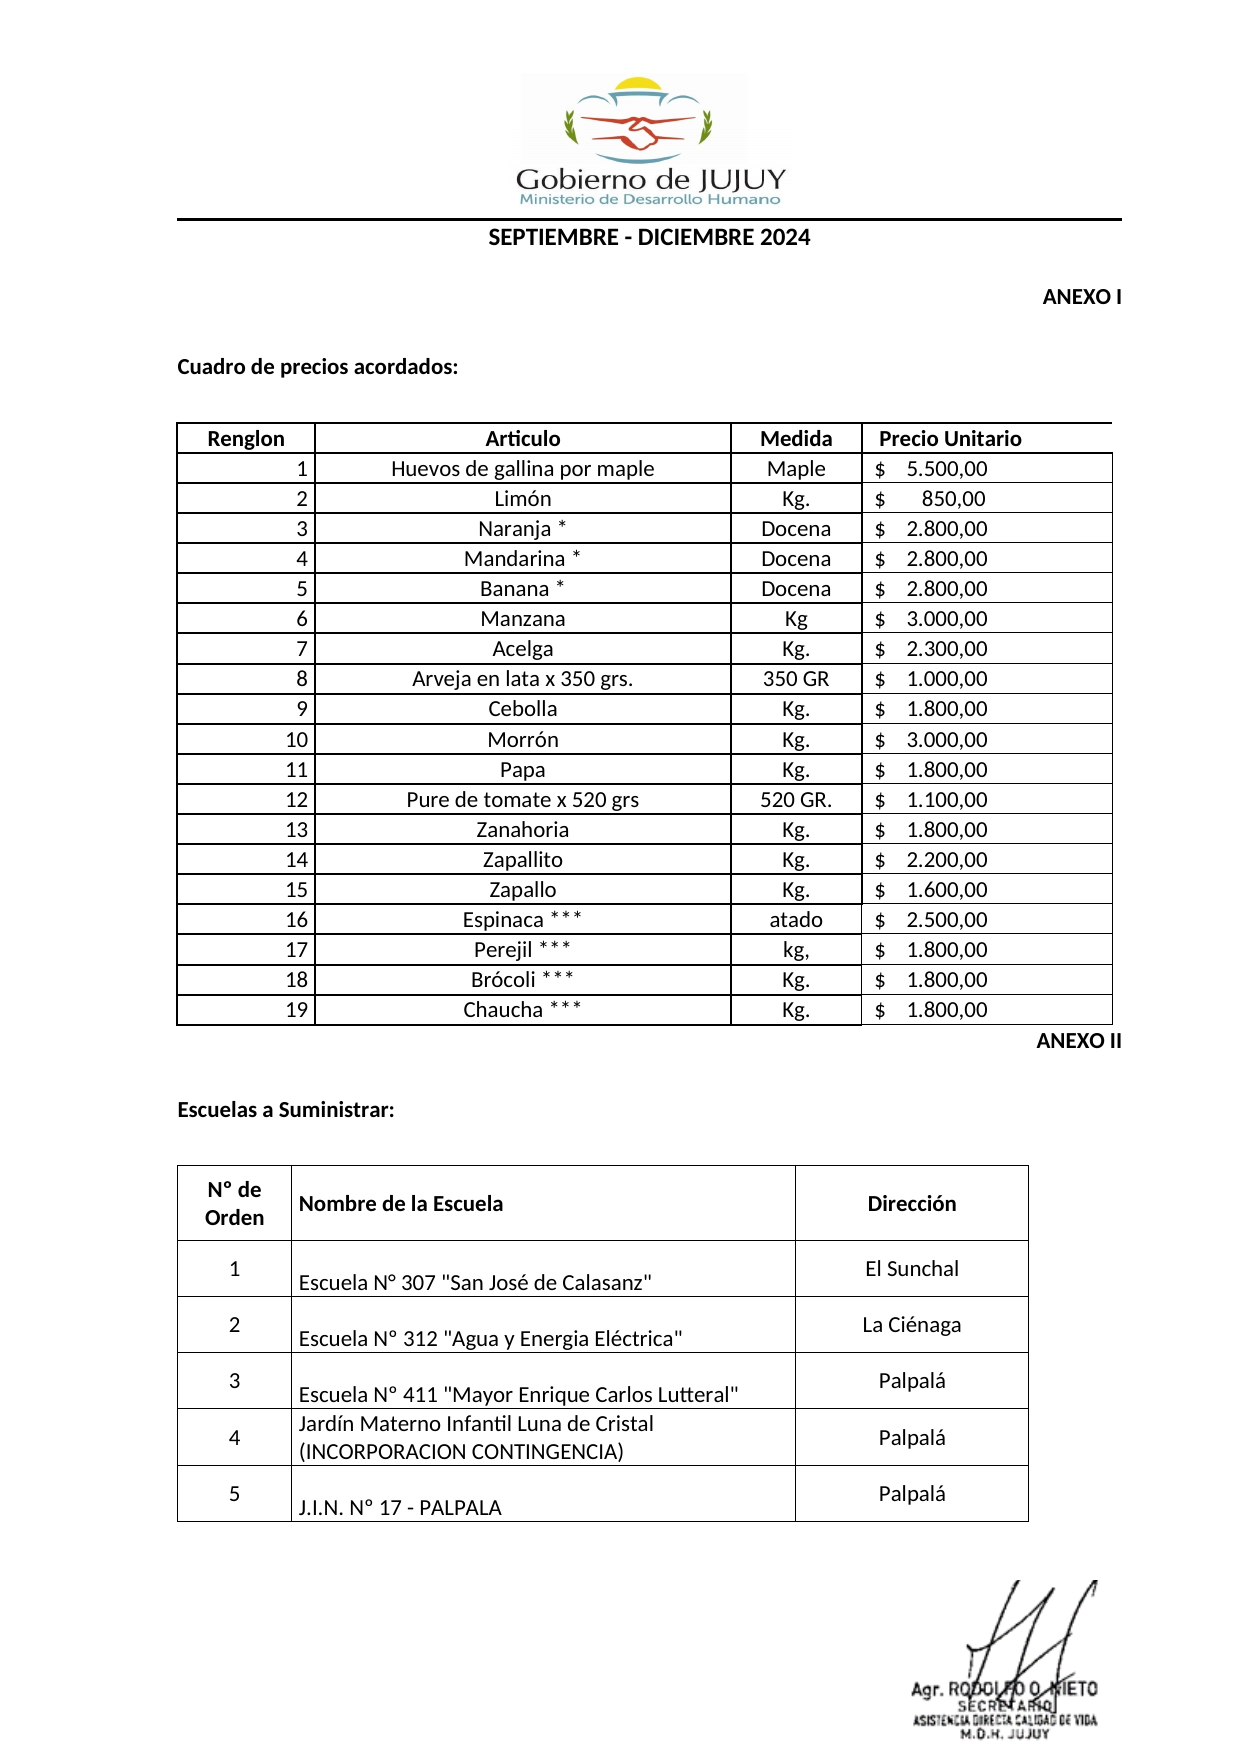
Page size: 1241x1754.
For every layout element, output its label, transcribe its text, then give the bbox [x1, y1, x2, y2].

table_cell 13 [178, 815, 314, 843]
table_cell $ 1.800,00 [862, 995, 1112, 1024]
table_cell Zapallo [316, 875, 730, 903]
table_cell Docena [732, 514, 861, 542]
table_cell 2 [178, 1297, 291, 1352]
table_cell $ 5.500,00 [863, 454, 1112, 482]
text ANEXO II [177, 1026, 1122, 1054]
table_cell J.I.N. Nº 17 - PALPALA [292, 1466, 795, 1521]
table_cell Morrón [316, 725, 730, 753]
table_cell 3 [178, 1353, 291, 1408]
table_cell Zapallito [316, 845, 730, 873]
table_cell $ 2.200,00 [863, 844, 1112, 873]
table_cell $ 3.000,00 [863, 603, 1112, 632]
table_cell Jardín Materno Infantil Luna de Cristal (INCORPORACION CONTINGENCIA) [292, 1409, 795, 1465]
table_cell Kg. [732, 966, 861, 993]
table_cell $ 1.800,00 [862, 934, 1112, 963]
table_cell 4 [178, 544, 314, 572]
table_cell Kg. [732, 695, 861, 723]
table_cell Docena [732, 574, 861, 602]
table_cell 3 [178, 514, 314, 542]
table_cell $ 1.800,00 [863, 694, 1112, 723]
table_cell Brócoli *** [316, 966, 730, 993]
table_header Precio Unitario [863, 424, 1112, 452]
table_cell Banana * [316, 574, 730, 602]
table_cell Mandarina * [316, 544, 730, 572]
table_cell 10 [178, 725, 314, 753]
table_cell Kg. [732, 484, 861, 512]
table_cell Kg [732, 604, 861, 632]
table_cell Naranja * [316, 514, 730, 542]
table_cell 9 [178, 695, 314, 723]
table_cell 7 [178, 634, 314, 662]
table_cell 15 [178, 875, 314, 903]
table_cell Kg. [732, 755, 861, 783]
table_cell 17 [178, 935, 314, 963]
table_cell Espinaca *** [316, 905, 730, 933]
table_cell Acelga [316, 634, 730, 662]
table_header Articulo [316, 424, 730, 452]
text ANEXO I [177, 282, 1122, 310]
table_cell Docena [732, 544, 861, 572]
table_cell Maple [732, 454, 861, 482]
table_cell 5 [178, 1466, 291, 1521]
table_cell 2 [178, 484, 314, 512]
table_cell $ 1.800,00 [862, 965, 1112, 993]
table_cell Zanahoria [316, 815, 730, 843]
table_cell $ 1.800,00 [863, 814, 1112, 843]
table_cell Perejil *** [316, 935, 730, 963]
table_cell Escuela Nº 312 "Agua y Energia Eléctrica" [292, 1297, 795, 1352]
table_cell 11 [178, 755, 314, 783]
table_cell $ 850,00 [863, 483, 1112, 512]
table_cell 1 [178, 454, 314, 482]
table_cell Palpalá [796, 1466, 1028, 1521]
table_cell Kg. [732, 996, 861, 1024]
table_cell Kg. [732, 845, 861, 873]
table_cell Kg. [732, 725, 861, 753]
table_cell 350 GR [732, 665, 861, 692]
table_cell Huevos de gallina por maple [316, 454, 730, 482]
table_header Medida [732, 424, 861, 452]
table_cell Palpalá [796, 1409, 1028, 1465]
table_cell 6 [178, 604, 314, 632]
table_cell 1 [178, 1241, 291, 1296]
table_cell atado [732, 905, 861, 933]
table_cell $ 1.800,00 [863, 754, 1112, 783]
table_cell $ 2.800,00 [863, 573, 1112, 602]
table_header Dirección [796, 1166, 1028, 1240]
table_cell Escuela N° 307 "San José de Calasanz" [292, 1241, 795, 1296]
table_cell Escuela Nº 411 "Mayor Enrique Carlos Lutteral" [292, 1353, 795, 1408]
table_cell 4 [178, 1409, 291, 1465]
picture [891, 1580, 1123, 1742]
table_cell 18 [178, 966, 314, 993]
table_cell $ 2.500,00 [862, 904, 1112, 933]
table_cell Kg. [732, 634, 861, 662]
table_cell Limón [316, 484, 730, 512]
table_cell 14 [178, 845, 314, 873]
table_cell kg, [732, 935, 861, 963]
table_header Nº de Orden [178, 1166, 291, 1240]
table_header Nombre de la Escuela [292, 1166, 795, 1240]
table_cell $ 1.000,00 [863, 664, 1112, 692]
table_cell Arveja en lata x 350 grs. [316, 665, 730, 692]
table_cell Chaucha *** [316, 996, 730, 1024]
table_cell Manzana [316, 604, 730, 632]
table_cell $ 2.800,00 [863, 543, 1112, 572]
table_cell $ 3.000,00 [863, 724, 1112, 753]
table_cell $ 1.100,00 [863, 784, 1112, 813]
table_cell El Sunchal [796, 1241, 1028, 1296]
table_cell Kg. [732, 815, 861, 843]
table_cell 19 [178, 996, 314, 1024]
table_cell 12 [178, 785, 314, 813]
table_header Renglon [178, 424, 314, 452]
table_cell Papa [316, 755, 730, 783]
text Cuadro de precios acordados: [177, 352, 1122, 380]
picture [507, 73, 792, 216]
table_cell Pure de tomate x 520 grs [316, 785, 730, 813]
table_cell 5 [178, 574, 314, 602]
table_cell $ 2.800,00 [863, 513, 1112, 542]
table_cell Palpalá [796, 1353, 1028, 1408]
table_cell Kg. [732, 875, 861, 903]
table_cell 520 GR. [732, 785, 861, 813]
table_cell Cebolla [316, 695, 730, 723]
table_cell $ 2.300,00 [863, 633, 1112, 662]
table_cell 8 [178, 665, 314, 692]
table_cell La Ciénaga [796, 1297, 1028, 1352]
text Escuelas a Suministrar: [177, 1095, 1122, 1123]
table_cell 16 [178, 905, 314, 933]
table_cell $ 1.600,00 [863, 874, 1112, 903]
